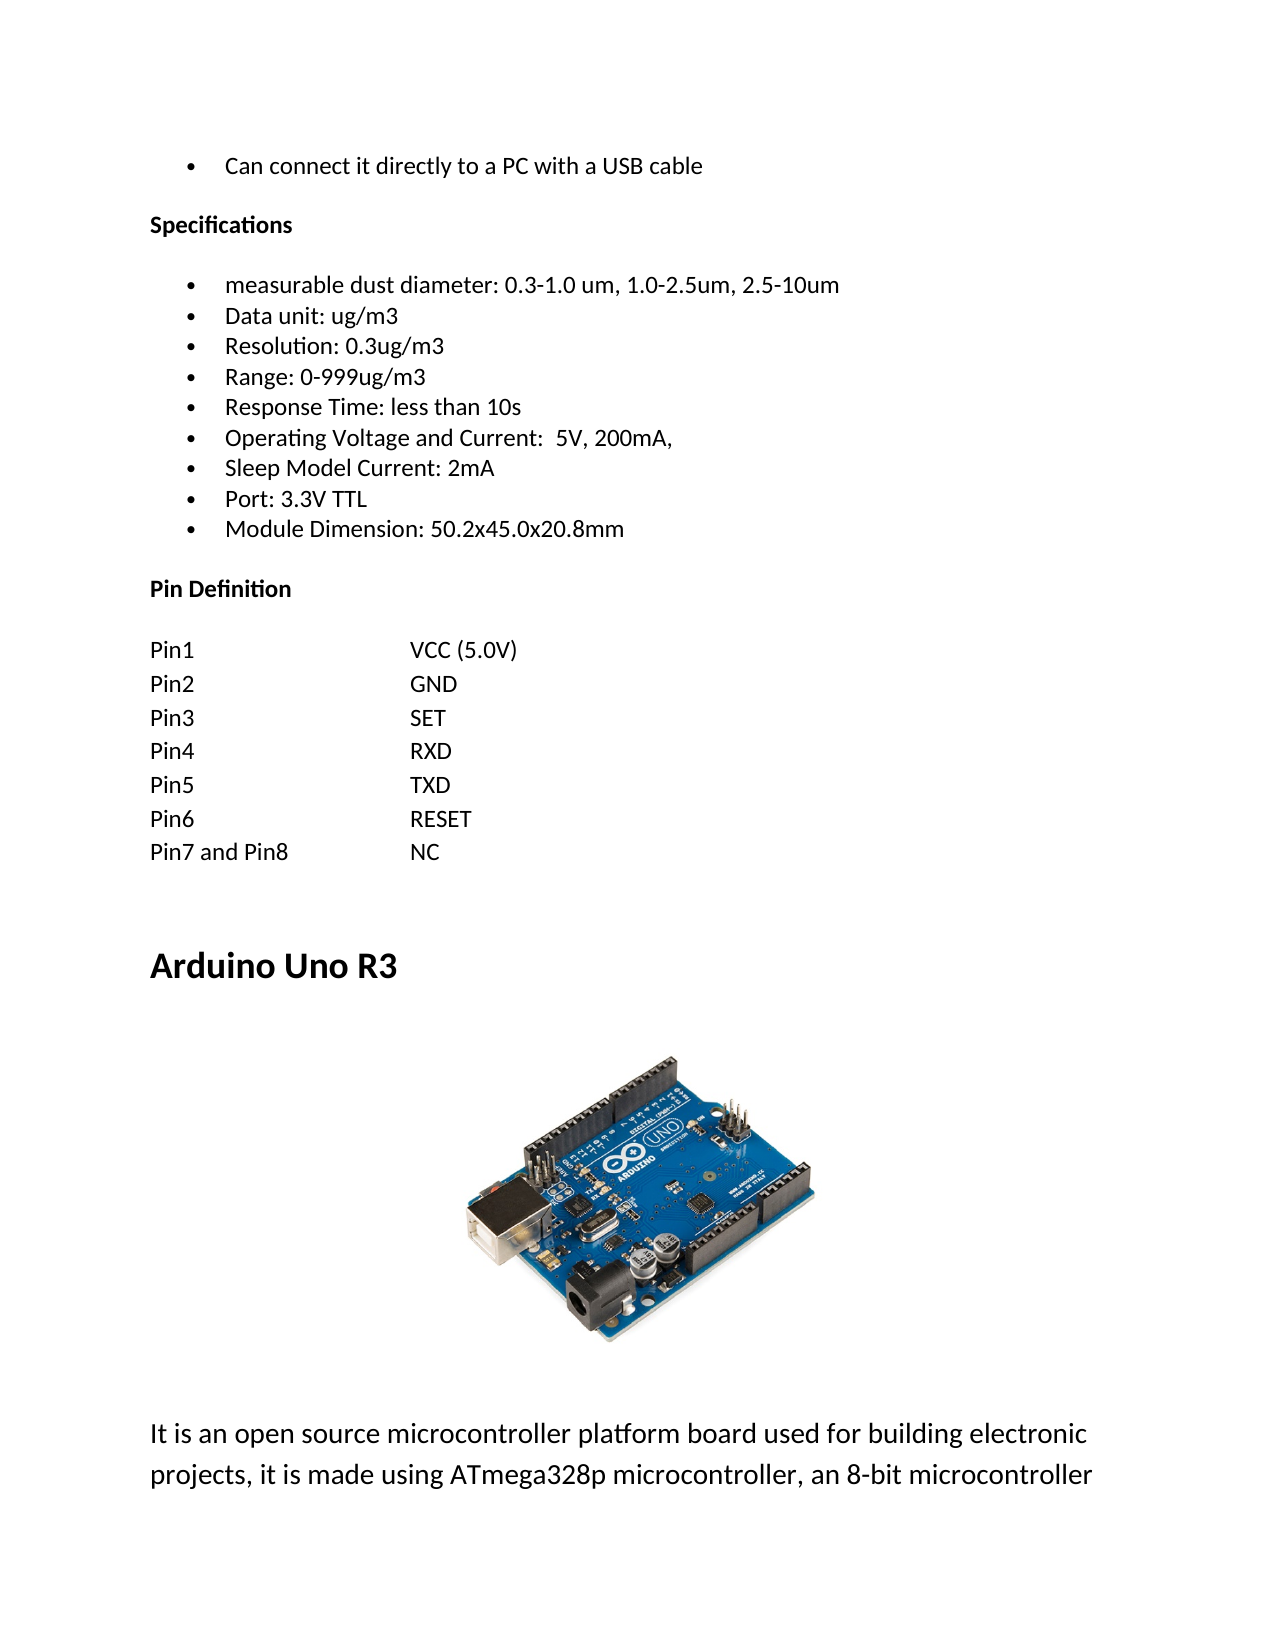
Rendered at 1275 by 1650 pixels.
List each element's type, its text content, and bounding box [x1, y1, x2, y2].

table_header Pin1 [149, 633, 408, 667]
table_cell Pin4 [149, 734, 408, 767]
list Module Dimension: 50.2x45.0x20.8mm [187, 513, 1125, 544]
table_cell NC [409, 835, 612, 868]
list Operating Voltage and Current: 5V, 200mA, [187, 422, 1125, 452]
table_header VCC (5.0V) [409, 633, 612, 667]
table_cell TXD [409, 768, 612, 801]
table_cell Pin3 [149, 700, 408, 734]
list Resolution: 0.3ug/m3 [187, 330, 1125, 361]
text Pin Definition [150, 573, 1125, 604]
list Range: 0-999ug/m3 [187, 361, 1125, 391]
text Arduino Uno R3 [150, 942, 1125, 988]
table_cell RXD [409, 734, 612, 767]
table_cell Pin2 [149, 667, 408, 700]
list Can connect it directly to a PC with a USB cable [187, 150, 1125, 181]
table_cell GND [409, 667, 612, 700]
table_cell SET [409, 700, 612, 734]
list Data unit: ug/m3 [187, 300, 1125, 330]
text Specifications [150, 210, 1125, 240]
table_cell Pin7 and Pin8 [149, 835, 408, 868]
list Response Time: less than 10s [187, 391, 1125, 422]
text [150, 1416, 1125, 1492]
list measurable dust diameter: 0.3-1.0 um, 1.0-2.5um, 2.5-10um [187, 269, 1125, 300]
list Port: 3.3V TTL [187, 483, 1125, 513]
table_cell RESET [409, 801, 612, 835]
picture [450, 1015, 826, 1391]
table_cell Pin6 [149, 801, 408, 835]
list Sleep Model Current: 2mA [187, 452, 1125, 483]
table_cell Pin5 [149, 768, 408, 801]
